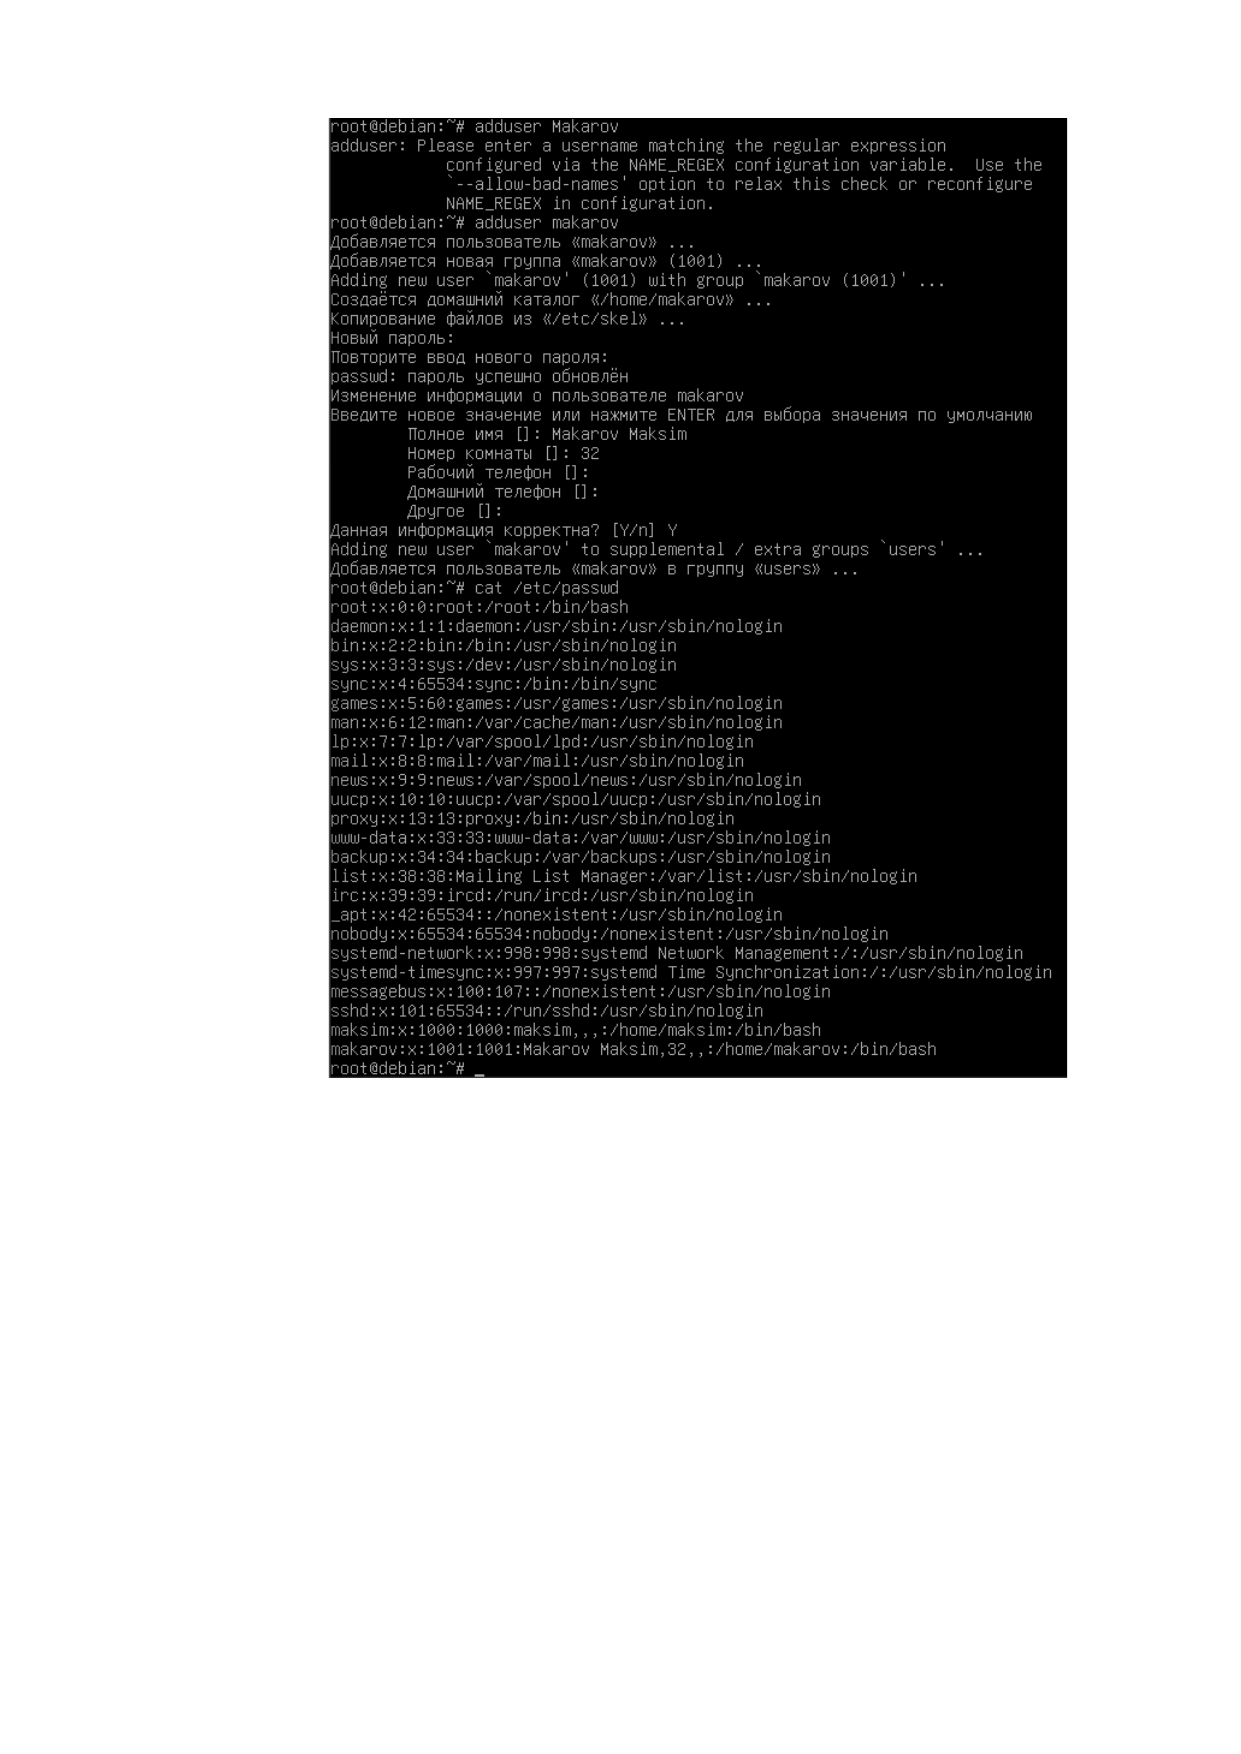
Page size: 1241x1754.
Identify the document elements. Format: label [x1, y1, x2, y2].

picture [328, 118, 1068, 1078]
